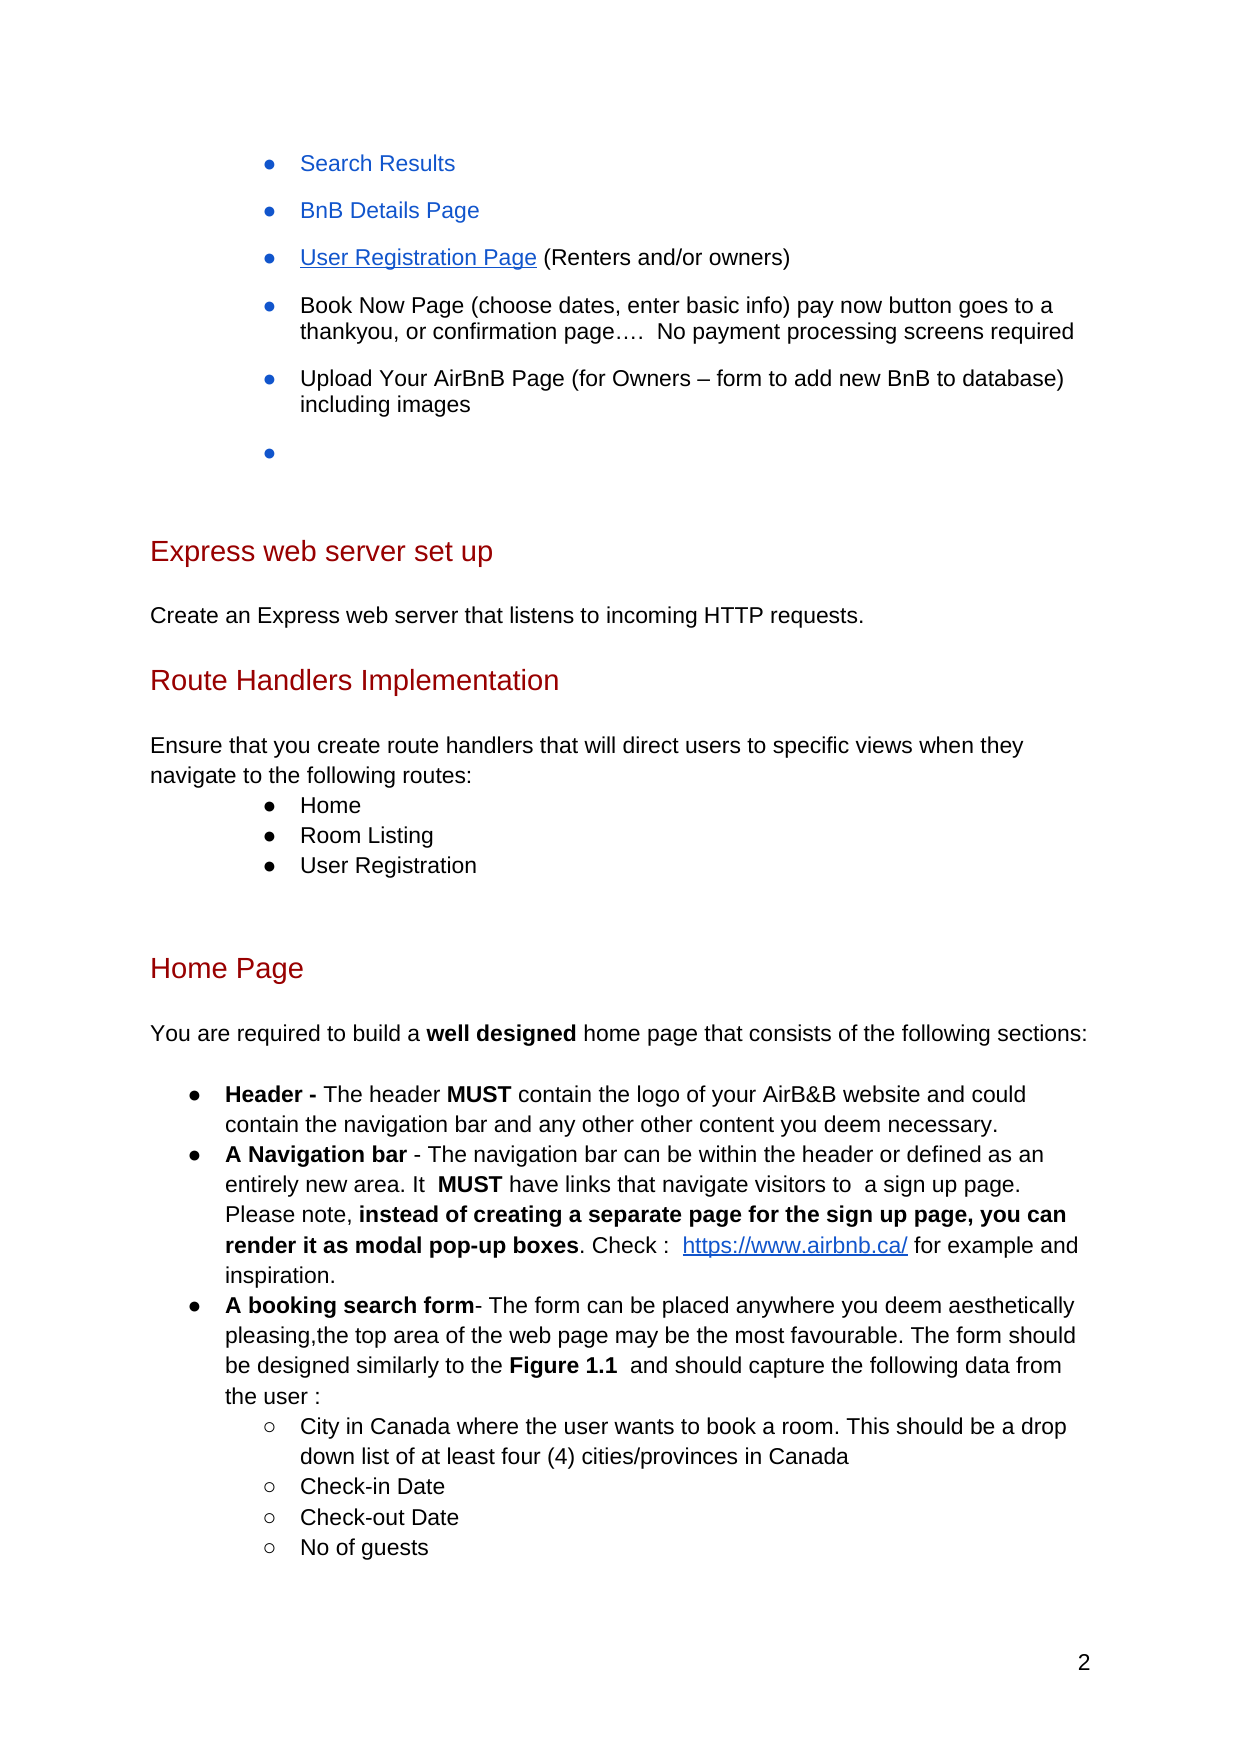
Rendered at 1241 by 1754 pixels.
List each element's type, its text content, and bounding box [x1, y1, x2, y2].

text You are required to build a well designed home page that consists of the following sections: [150, 1020, 1090, 1047]
list Check-out Date [262, 1503, 1090, 1530]
list Room Listing [262, 822, 1090, 849]
text Create an Express web server that listens to incoming HTTP requests. [150, 602, 1090, 629]
list User Registration [262, 852, 1090, 879]
subtitle Route Handlers Implementation [150, 663, 1090, 696]
subtitle Express web server set up [150, 534, 1090, 567]
text Ensure that you create route handlers that will direct users to specific views when they navigate to the following routes: [150, 732, 1090, 788]
list Check-in Date [262, 1473, 1090, 1500]
list City in Canada where the user wants to book a room. This should be a drop down list of at least four (4) cities/provinces in Canada [262, 1413, 1090, 1469]
list Header - The header MUST contain the logo of your AirB&B website and could contain the navigation bar and any other other content you deem necessary. [187, 1081, 1090, 1137]
list A Navigation bar - The navigation bar can be within the header or defined as an entirely new area. It MUST have links that navigate visitors to a sign up page. Please note, instead of creating a separate page for the sign up page, you can render it as modal pop-up boxes. Check : https://www.airbnb.ca/ for example and inspiration. [187, 1141, 1090, 1288]
subtitle Home Page [150, 951, 1090, 985]
list A booking search form- The form can be placed anywhere you deem aesthetically pleasing,the top area of the web page may be the most favourable. The form should be designed similarly to the Figure 1.1 and should capture the following data from the user : [187, 1292, 1090, 1409]
list No of guests [262, 1534, 1090, 1560]
list Home [262, 792, 1090, 818]
